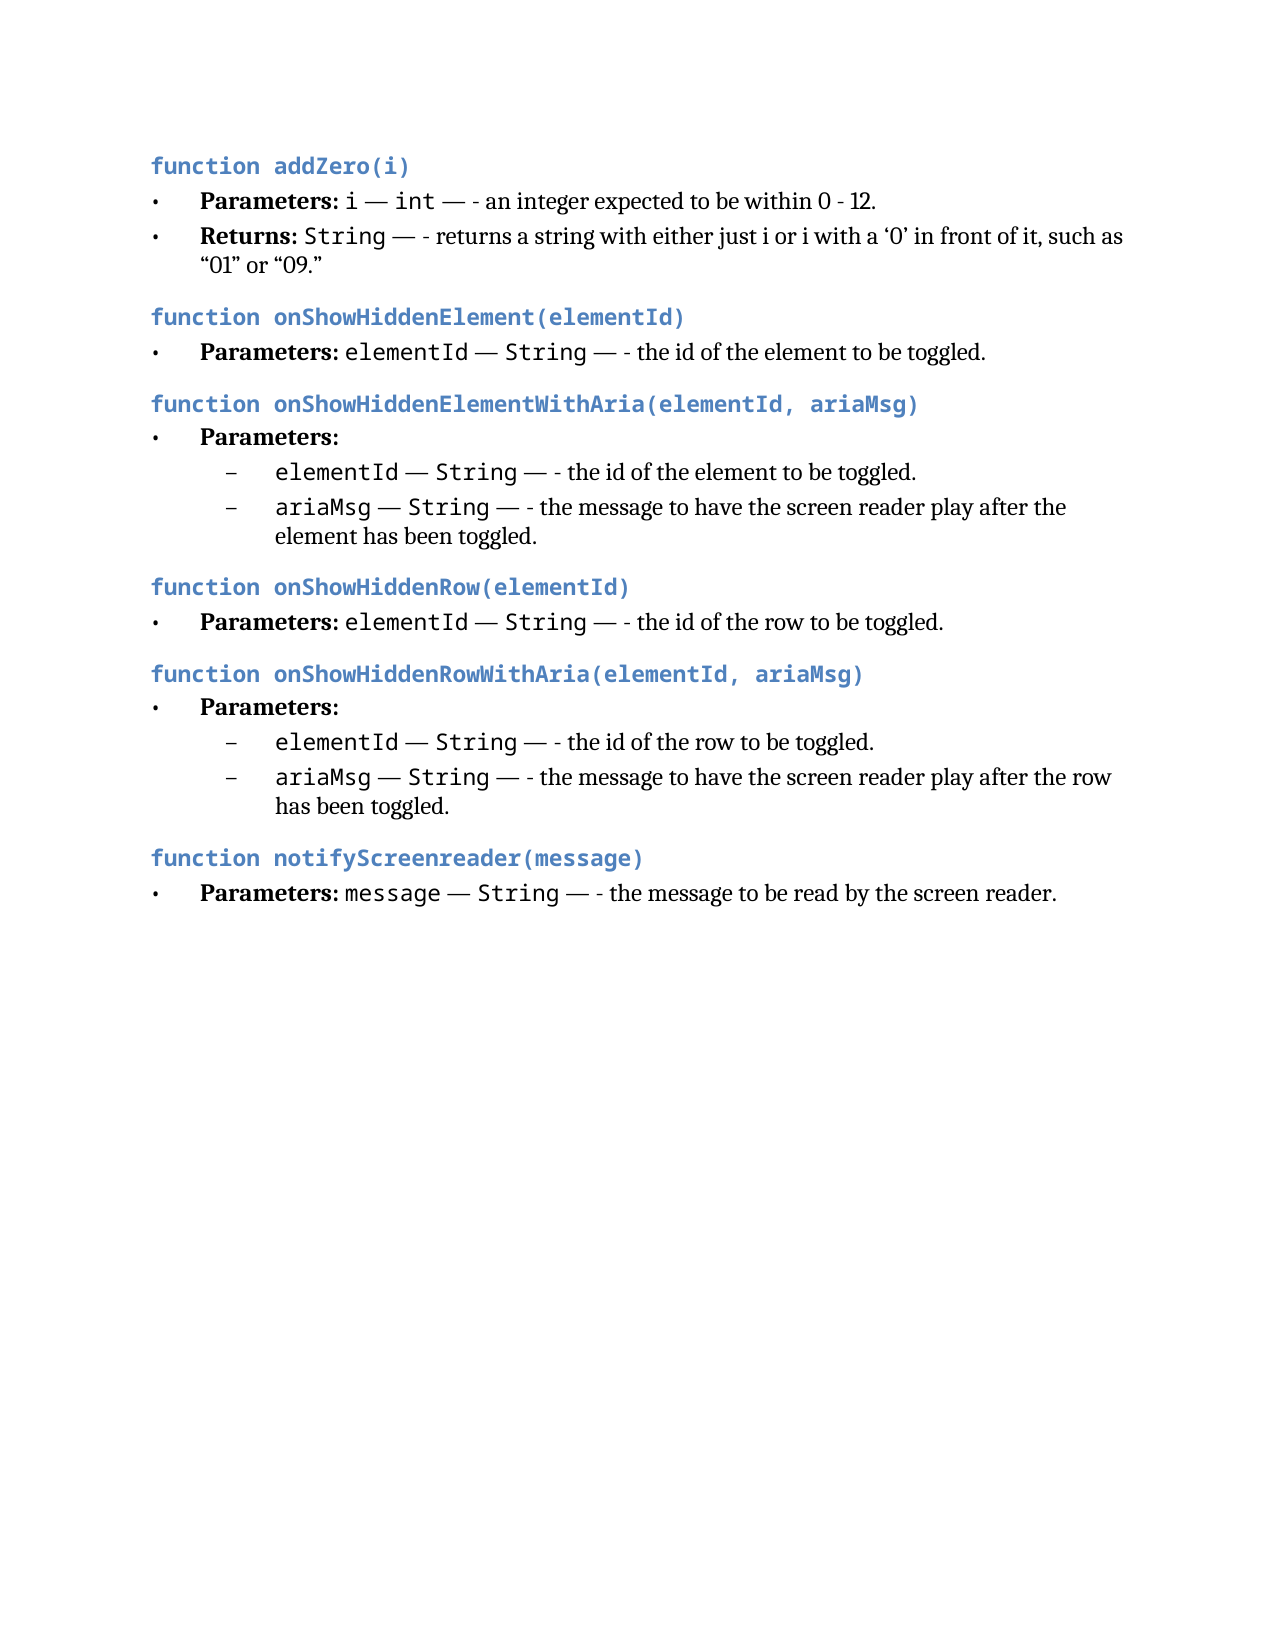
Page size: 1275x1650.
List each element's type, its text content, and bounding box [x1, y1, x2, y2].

list Parameters: elementId — String — - the id of the row to be toggled. [150, 606, 1125, 637]
list Parameters: elementId — String — - the id of the element to be toggled. [150, 336, 1125, 367]
subtitle function onShowHiddenRowWithAria(elementId, ariaMsg) [150, 658, 1125, 689]
list elementId — String — - the id of the row to be toggled. [225, 726, 1125, 757]
list ariaMsg — String — - the message to have the screen reader play after the element has been toggled. [225, 490, 1125, 550]
subtitle function addZero(i) [150, 150, 1125, 181]
subtitle function onShowHiddenElement(elementId) [150, 301, 1125, 332]
subtitle function onShowHiddenElementWithAria(elementId, ariaMsg) [150, 388, 1125, 419]
subtitle function notifyScreenreader(message) [150, 842, 1125, 873]
list Parameters: [150, 693, 1125, 722]
list ariaMsg — String — - the message to have the screen reader play after the row has been toggled. [225, 761, 1125, 821]
list Returns: String — - returns a string with either just i or i with a ‘0’ in front of it, such as “01” or “09.” [150, 220, 1125, 280]
list Parameters: [150, 423, 1125, 452]
subtitle function onShowHiddenRow(elementId) [150, 571, 1125, 602]
list elementId — String — - the id of the element to be toggled. [225, 455, 1125, 487]
list Parameters: message — String — - the message to be read by the screen reader. [150, 877, 1125, 908]
list Parameters: i — int — - an integer expected to be within 0 - 12. [150, 185, 1125, 216]
